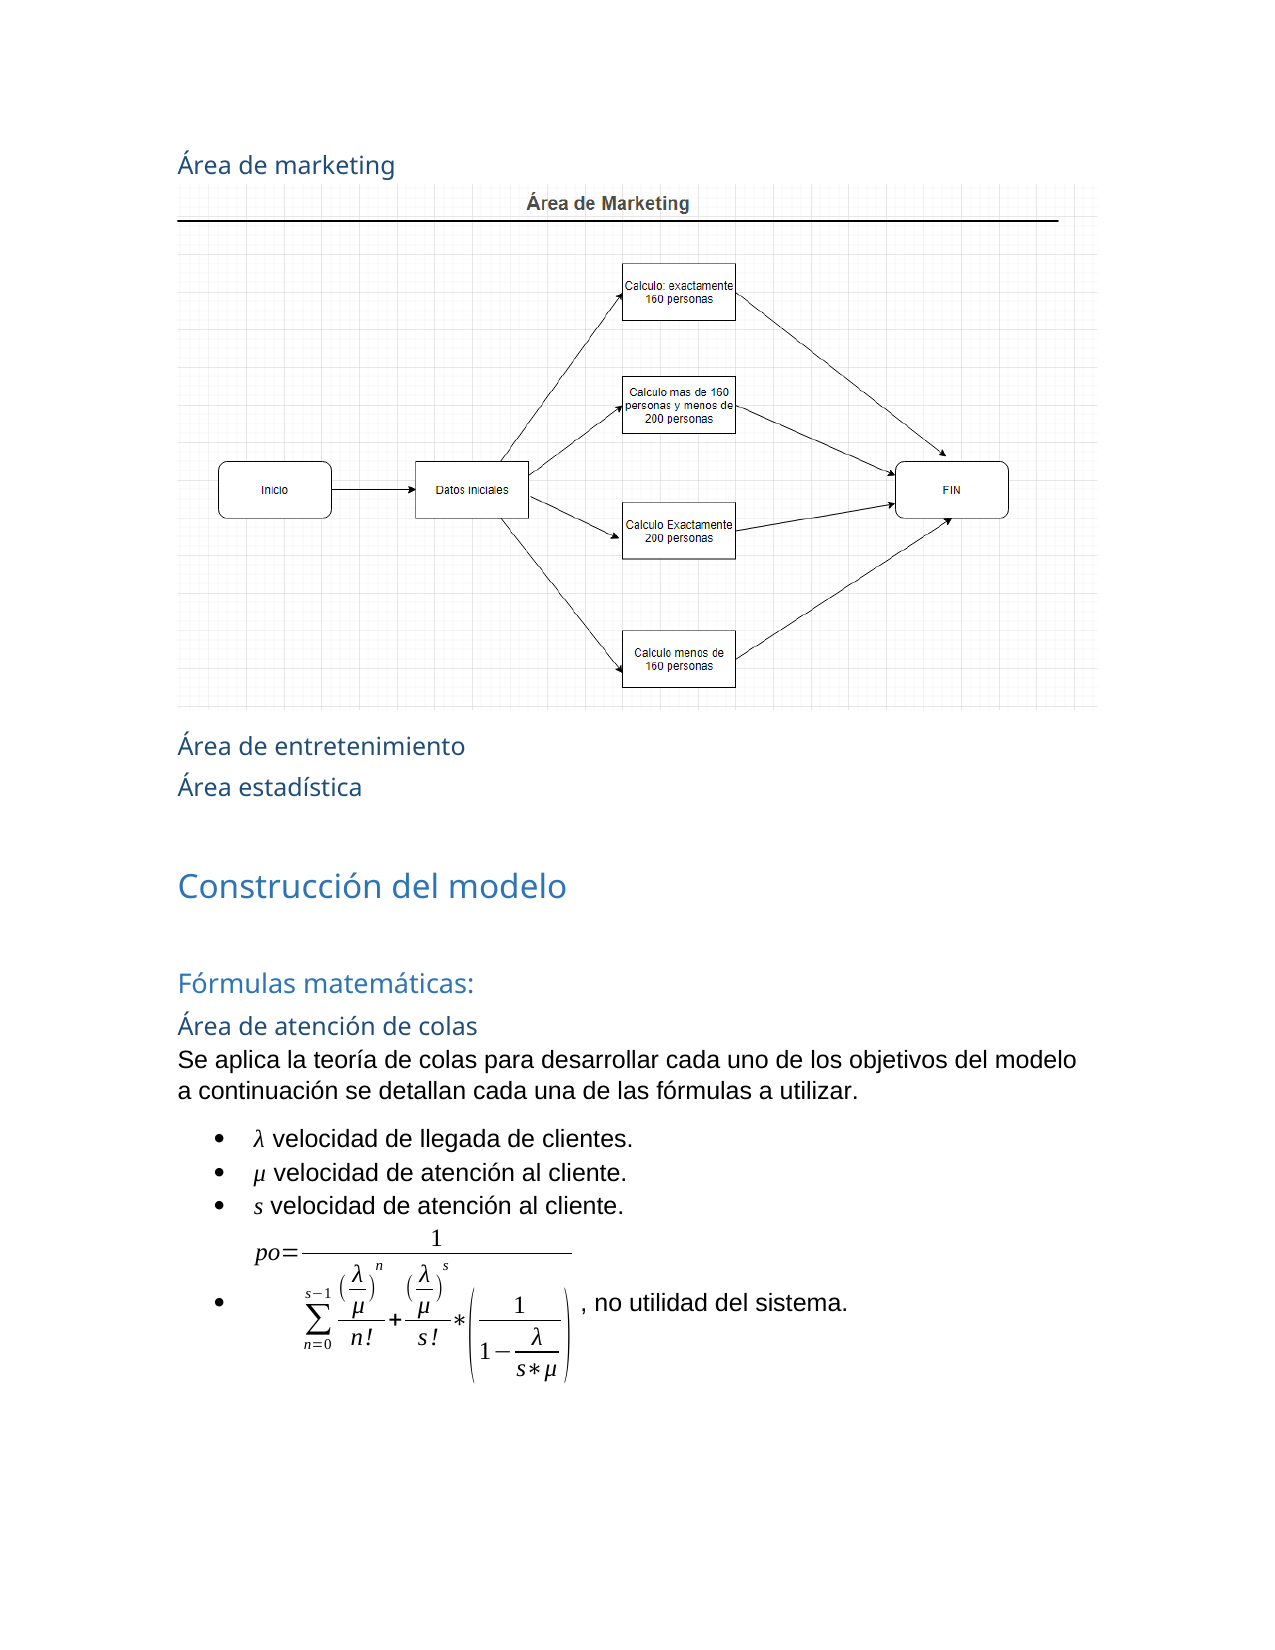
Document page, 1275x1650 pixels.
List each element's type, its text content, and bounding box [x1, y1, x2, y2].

text Se aplica la teoría de colas para desarrollar cada uno de los objetivos del modelo a continuación se detallan cada una de las fórmulas a utilizar. [177, 1045, 1098, 1105]
subtitle Área estadística [177, 770, 1098, 804]
picture [177, 184, 1098, 710]
subtitle Fórmulas matemáticas: [177, 964, 1098, 1001]
list velocidad de atención al cliente. [215, 1191, 1098, 1222]
list velocidad de atención al cliente. [215, 1157, 1098, 1189]
list , no utilidad del sistema. [215, 1225, 1098, 1386]
subtitle Área de entretenimiento [177, 729, 1098, 763]
subtitle Área de marketing [177, 148, 1098, 182]
subtitle Construcción del modelo [177, 863, 1098, 908]
list velocidad de llegada de clientes. [215, 1124, 1098, 1155]
subtitle Área de atención de colas [177, 1008, 1098, 1042]
